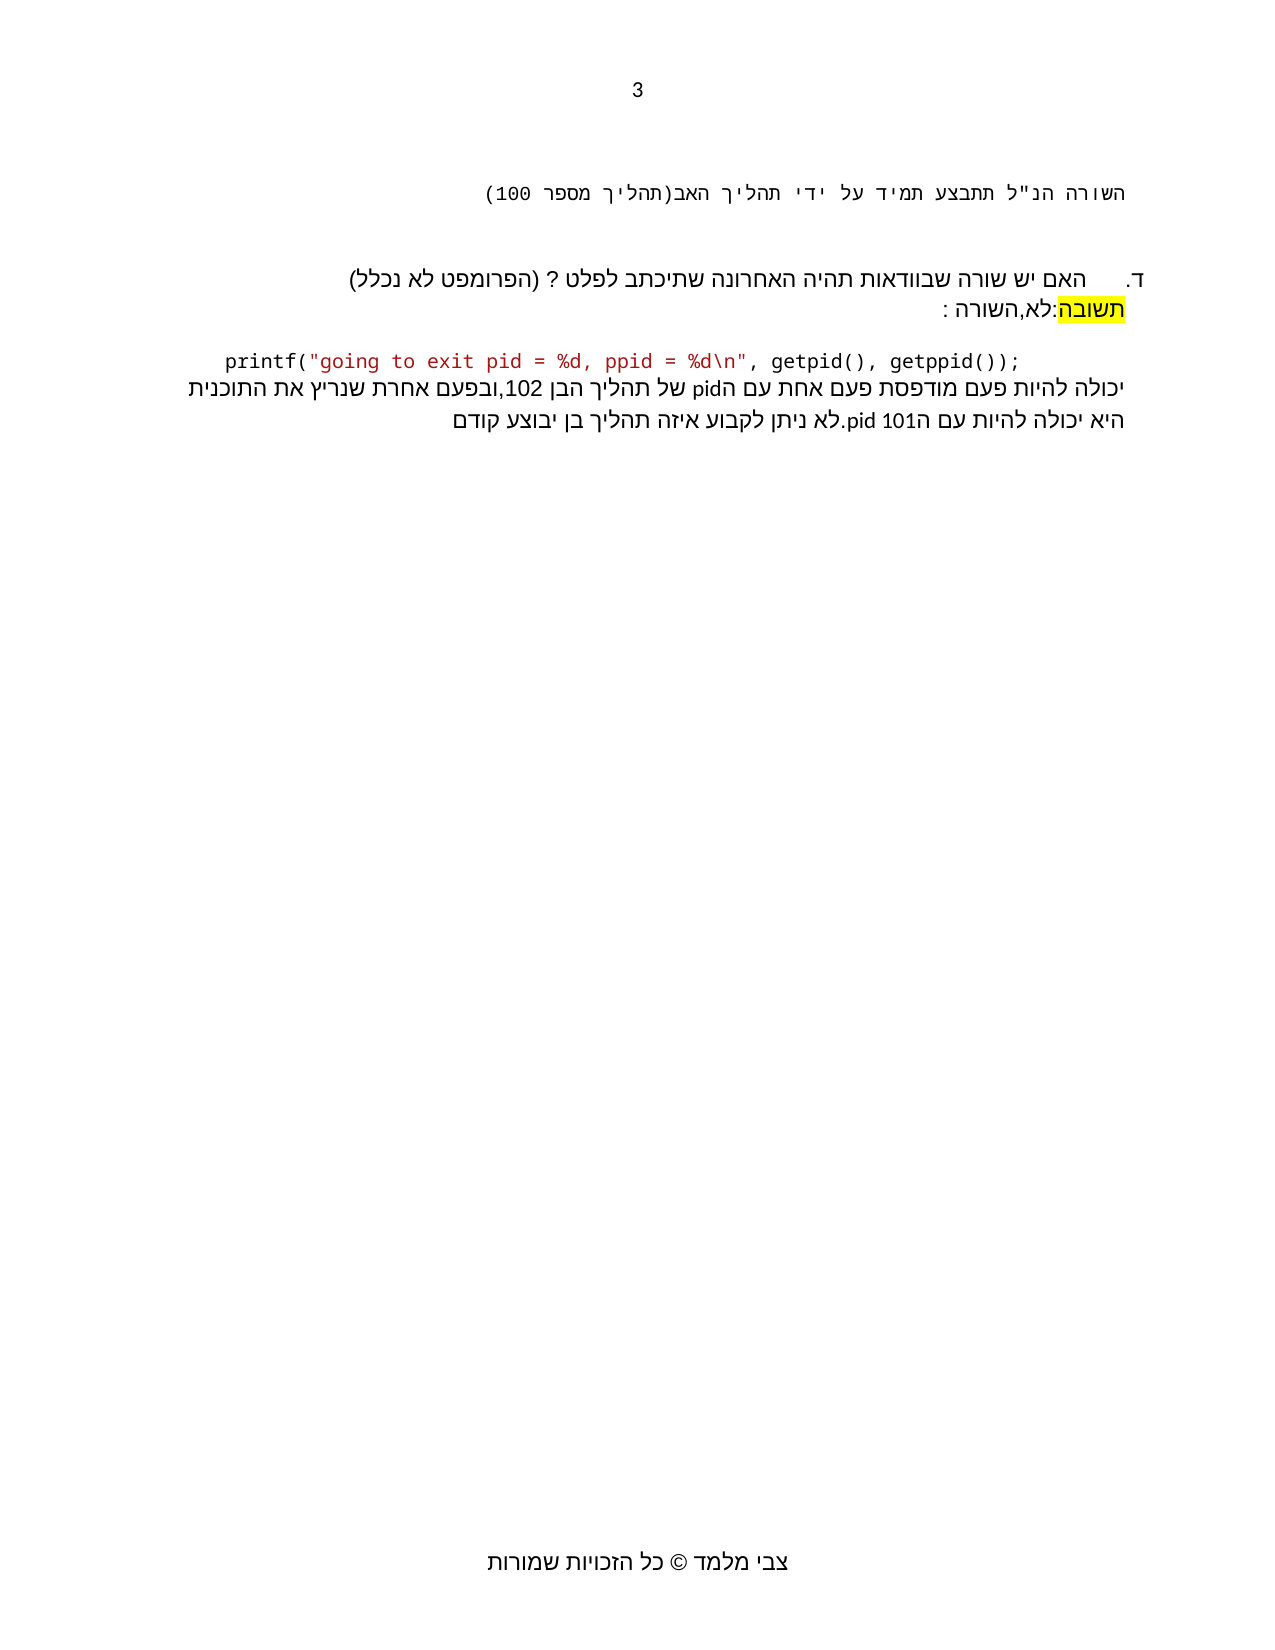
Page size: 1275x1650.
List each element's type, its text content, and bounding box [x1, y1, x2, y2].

text השורה הנ"ל תתבצע תמיד על ידי תהליך האב(תהליך מספר 100) [150, 184, 1125, 206]
text תשובה:לא,השורה : [150, 296, 1058, 323]
text printf("going to exit pid = %d, ppid = %d\n", getpid(), getppid()); [150, 347, 1125, 374]
list האם יש שורה שבוודאות תהיה האחרונה שתיכתב לפלט ? (הפרומפט לא נכלל) [150, 266, 1125, 293]
text יכולה להיות פעם מודפסת פעם אחת עם הpid של תהליך הבן 102,ובפעם אחרת שנריץ את התוכנית היא יכולה להיות עם הpid 101.לא ניתן לקבוע איזה תהליך בן יבוצע קודם [150, 374, 1125, 434]
